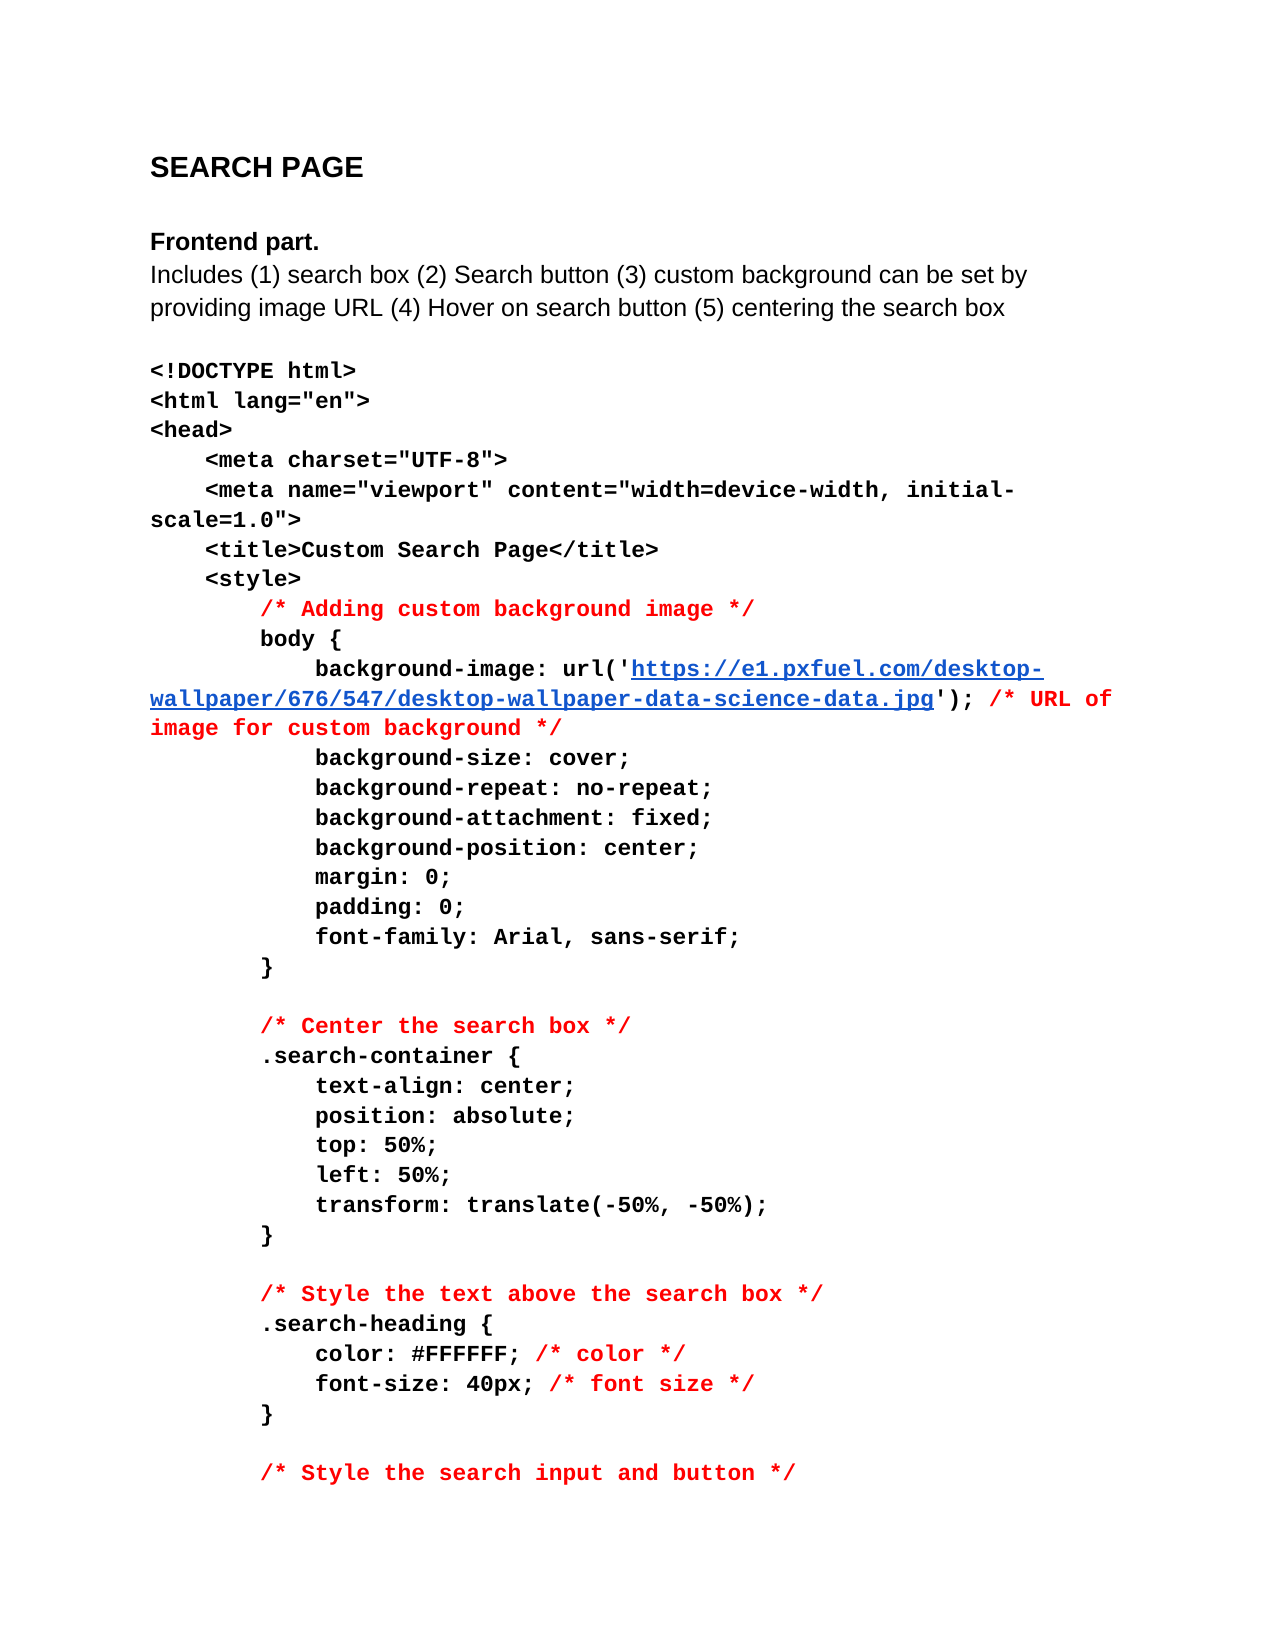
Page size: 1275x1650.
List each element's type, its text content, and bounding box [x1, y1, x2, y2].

text background-image: url('https://e1.pxfuel.com/desktop-wallpaper/676/547/desktop-wallpaper-data-science-data.jpg'); /* URL of image for custom background */ [150, 657, 1125, 743]
text padding: 0; [150, 895, 1125, 921]
text left: 50%; [150, 1163, 1125, 1189]
text font-family: Arial, sans-serif; [150, 925, 1125, 951]
text Frontend part. [150, 227, 1125, 256]
text top: 50%; [150, 1134, 1125, 1160]
text SEARCH PAGE [150, 150, 1125, 183]
text .search-heading { [150, 1312, 1125, 1338]
text <html lang="en"> [150, 389, 1125, 415]
text } [150, 955, 1125, 981]
text <style> [150, 568, 1125, 594]
text /* Center the search box */ [150, 1014, 1125, 1041]
text body { [150, 627, 1125, 653]
text margin: 0; [150, 866, 1125, 892]
text /* Style the search input and button */ [150, 1461, 1125, 1487]
text <meta name="viewport" content="width=device-width, initial-scale=1.0"> [150, 478, 1125, 534]
text /* Adding custom background image */ [150, 597, 1125, 623]
text <meta charset="UTF-8"> [150, 448, 1125, 474]
text Includes (1) search box (2) Search button (3) custom background can be set by providing image URL (4) Hover on search button (5) centering the search box [150, 260, 1125, 322]
text background-attachment: fixed; [150, 806, 1125, 832]
text .search-container { [150, 1044, 1125, 1070]
text color: #FFFFFF; /* color */ [150, 1342, 1125, 1368]
text position: absolute; [150, 1104, 1125, 1130]
text /* Style the text above the search box */ [150, 1283, 1125, 1309]
text <title>Custom Search Page</title> [150, 538, 1125, 564]
text text-align: center; [150, 1074, 1125, 1100]
text background-position: center; [150, 836, 1125, 862]
text } [150, 1402, 1125, 1428]
text <!DOCTYPE html> [150, 359, 1125, 385]
text background-size: cover; [150, 746, 1125, 772]
text font-size: 40px; /* font size */ [150, 1372, 1125, 1398]
text transform: translate(-50%, -50%); [150, 1193, 1125, 1219]
text background-repeat: no-repeat; [150, 776, 1125, 802]
text <head> [150, 419, 1125, 445]
text } [150, 1223, 1125, 1249]
